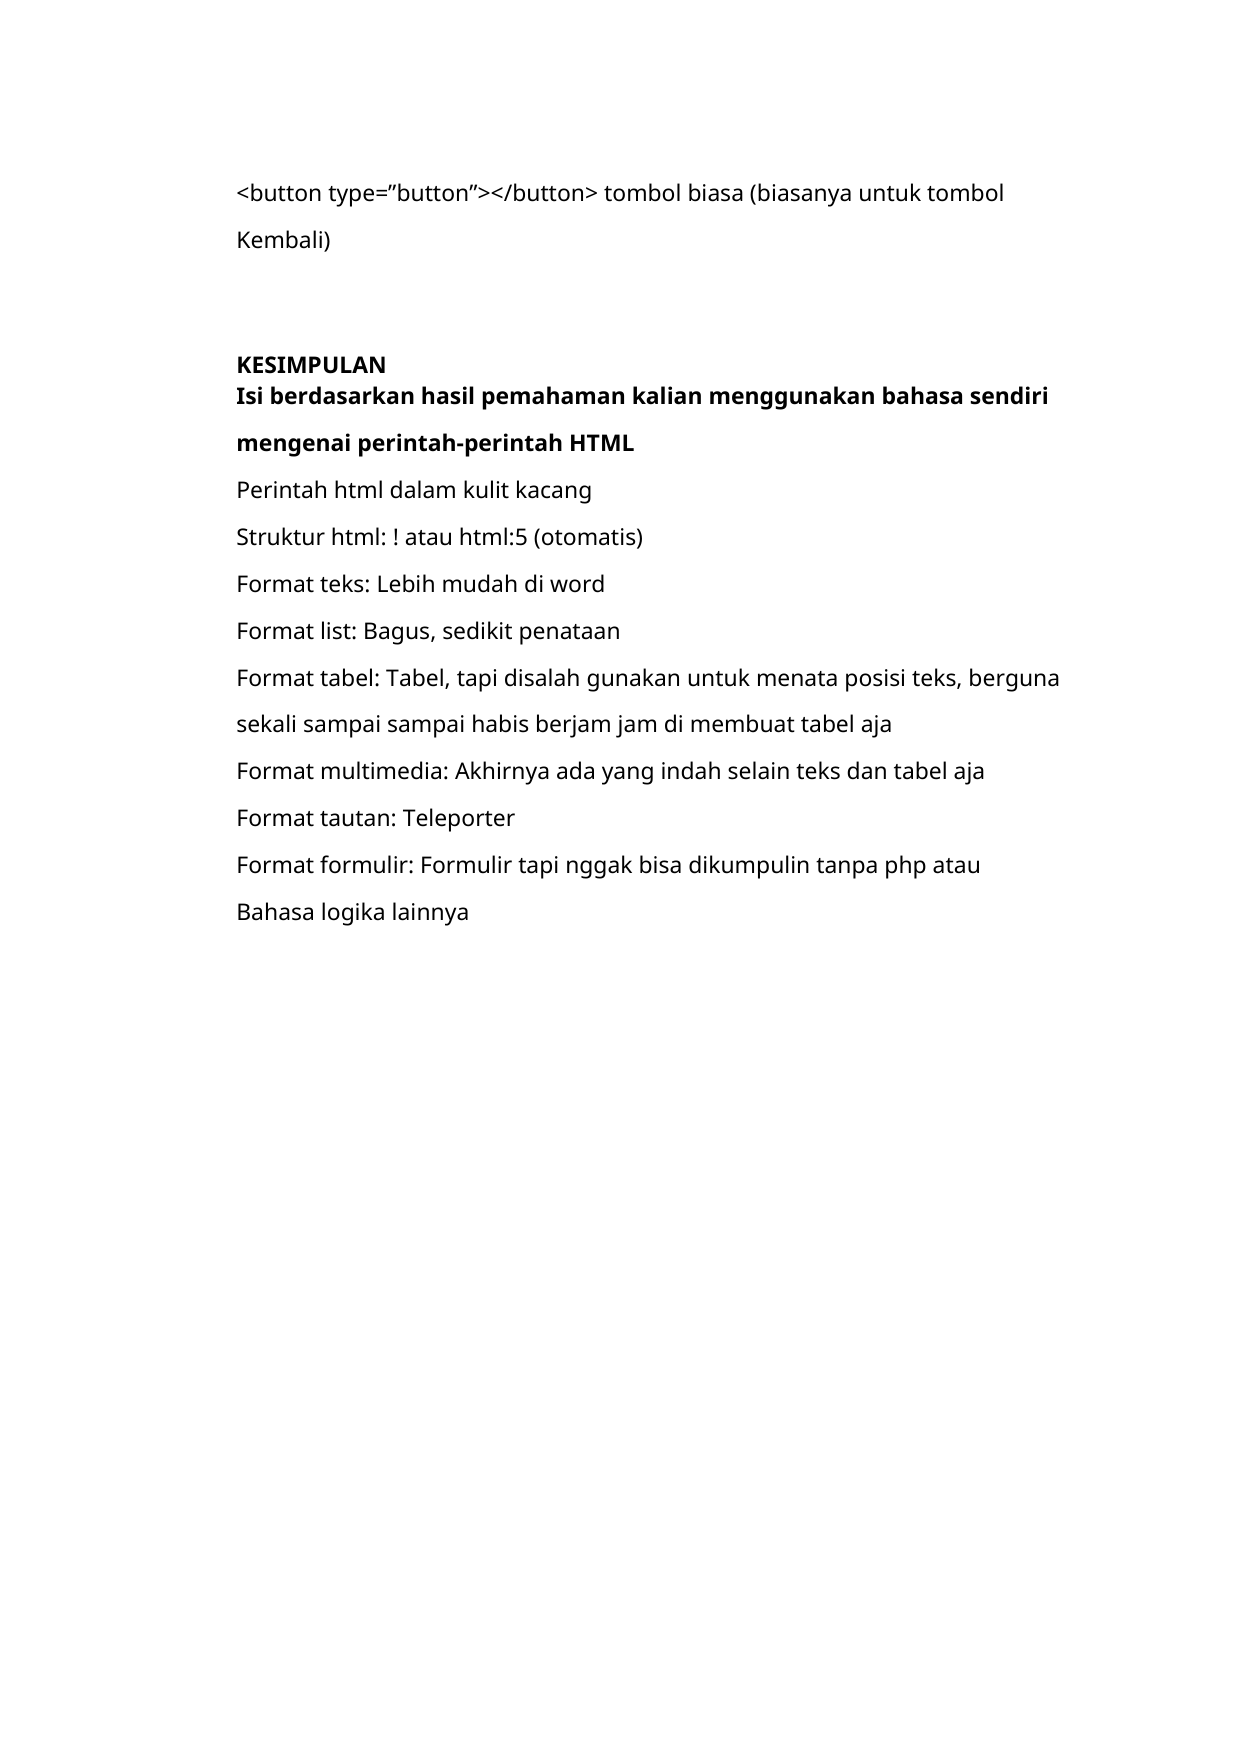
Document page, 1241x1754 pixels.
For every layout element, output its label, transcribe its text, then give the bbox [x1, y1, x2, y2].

text Format tabel: Tabel, tapi disalah gunakan untuk menata posisi teks, berguna sekali sampai sampai habis berjam jam di membuat tabel aja [236, 662, 1063, 740]
text Perintah html dalam kulit kacang [236, 474, 1063, 505]
text Format formulir: Formulir tapi nggak bisa dikumpulin tanpa php atau Bahasa logika lainnya [236, 849, 1063, 927]
text Format multimedia: Akhirnya ada yang indah selain teks dan tabel aja [236, 755, 1063, 787]
text Format teks: Lebih mudah di word [236, 568, 1063, 599]
text <button type=”button”></button> tombol biasa (biasanya untuk tombol Kembali) [236, 177, 1063, 255]
text Isi berdasarkan hasil pemahaman kalian menggunakan bahasa sendiri mengenai perintah-perintah HTML [236, 380, 1063, 458]
text Struktur html: ! atau html:5 (otomatis) [236, 521, 1063, 552]
text Format list: Bagus, sedikit penataan [236, 615, 1063, 646]
text KESIMPULAN [236, 349, 1063, 380]
text Format tautan: Teleporter [236, 802, 1063, 833]
